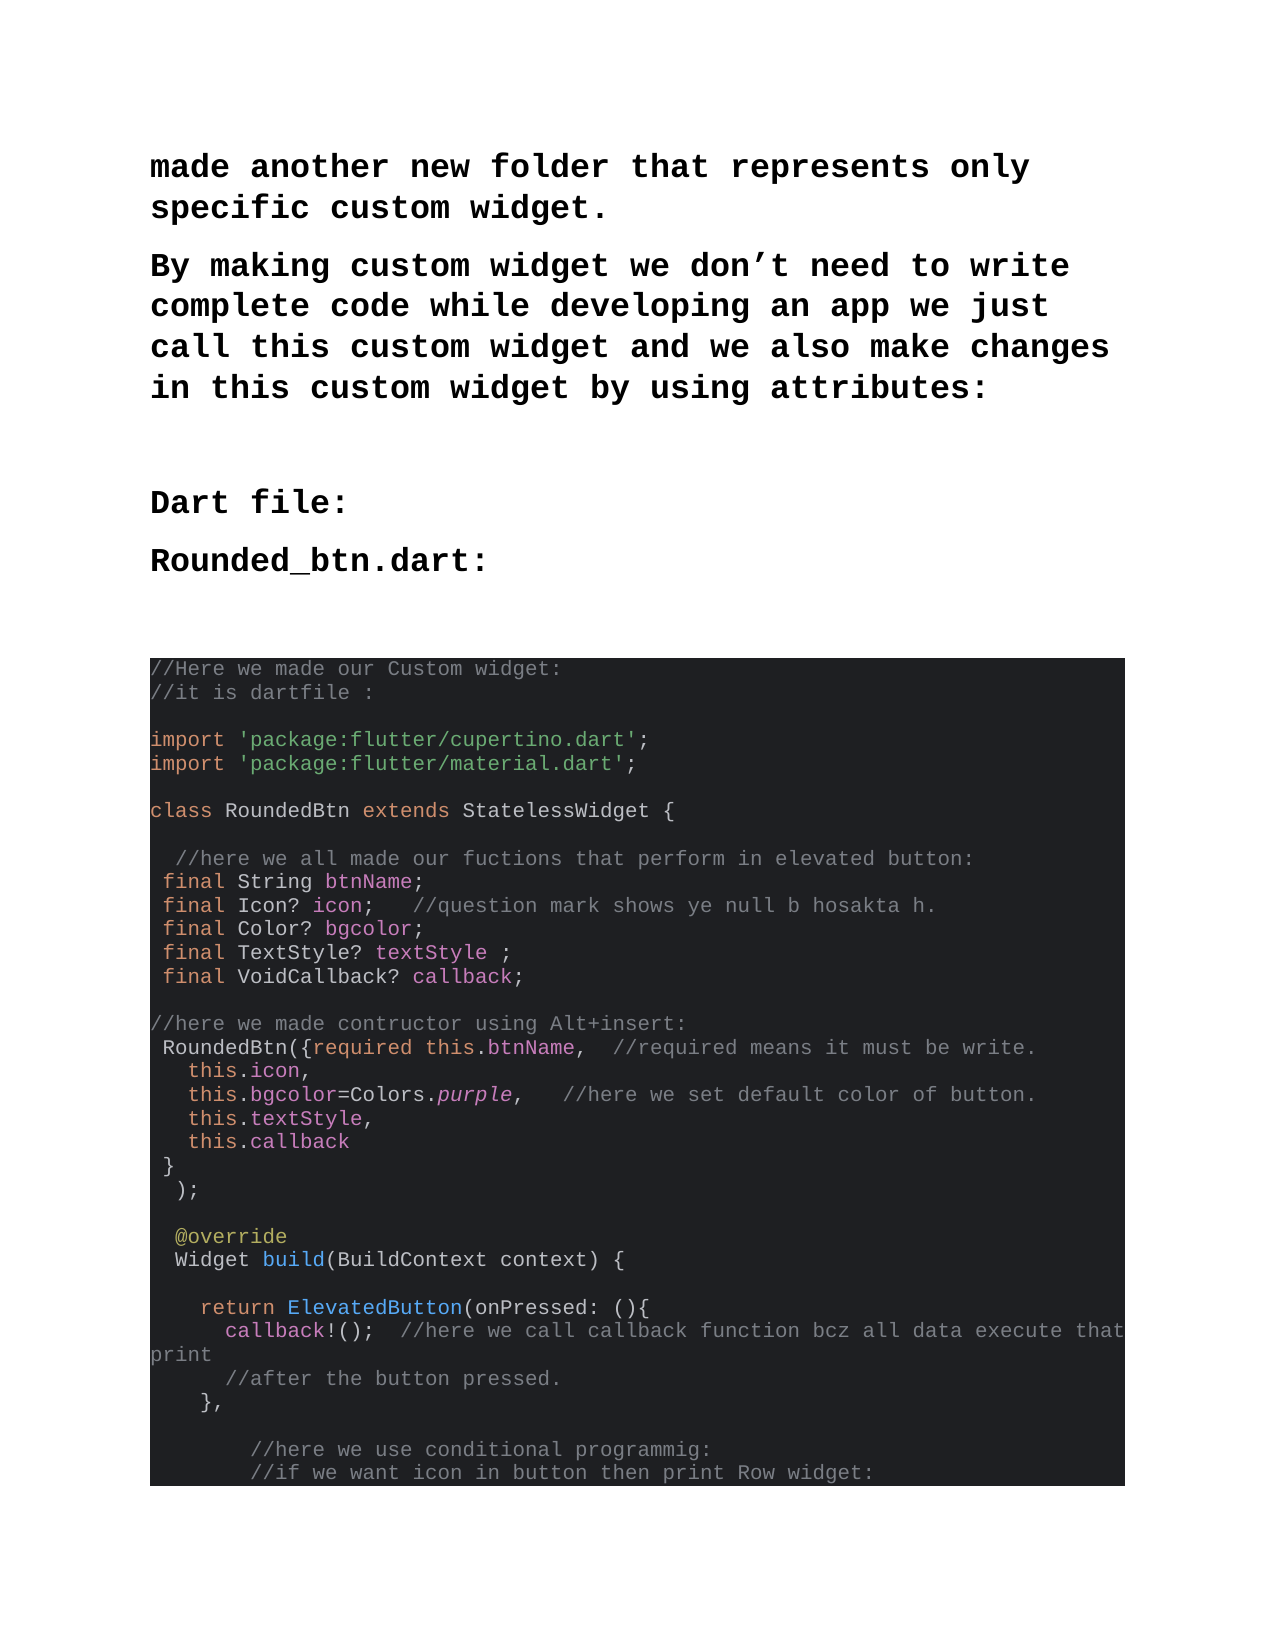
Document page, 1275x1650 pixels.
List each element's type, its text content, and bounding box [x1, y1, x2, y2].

text By making custom widget we don’t need to write complete code while developing an app we just call this custom widget and we also make changes in this custom widget by using attributes: [150, 248, 1125, 409]
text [150, 658, 1125, 1486]
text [150, 150, 1125, 229]
text Dart file: [150, 486, 1125, 524]
text Rounded_btn.dart: [150, 543, 1125, 581]
